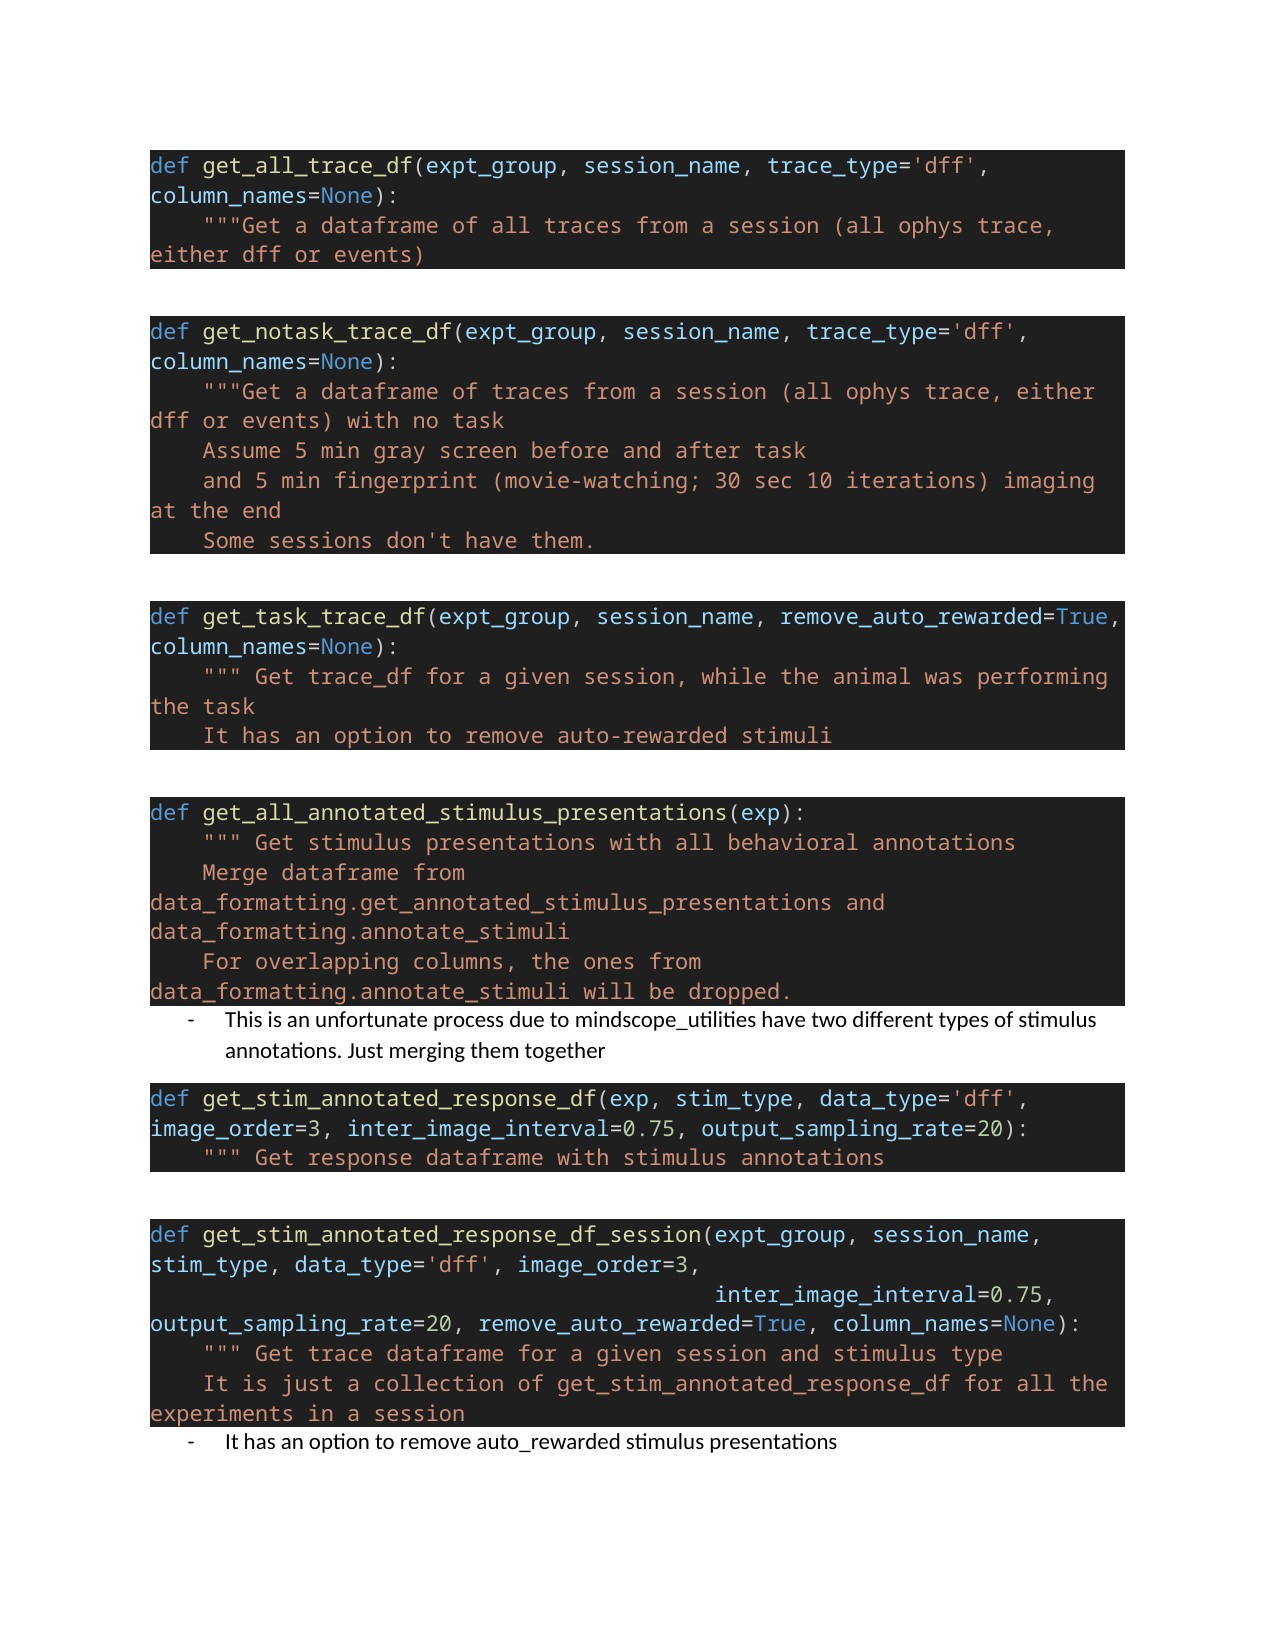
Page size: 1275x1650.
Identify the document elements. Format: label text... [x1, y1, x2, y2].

list It has an option to remove auto_rewarded stimulus presentations [187, 1427, 1125, 1456]
text def get_stim_annotated_response_df(exp, stim_type, data_type='dff', image_order=3, inter_image_interval=0.75, output_sampling_rate=20): [150, 1083, 1125, 1142]
text It is just a collection of get_stim_annotated_response_df for all the experiments in a session [150, 1368, 1125, 1427]
text Some sessions don't have them. [150, 524, 1125, 554]
text """ Get response dataframe with stimulus annotations [150, 1142, 1125, 1172]
text inter_image_interval=0.75, output_sampling_rate=20, remove_auto_rewarded=True, column_names=None): [150, 1278, 1125, 1338]
text """ Get trace dataframe for a given session and stimulus type [150, 1338, 1125, 1368]
text def get_stim_annotated_response_df_session(expt_group, session_name, stim_type, data_type='dff', image_order=3, [150, 1219, 1125, 1278]
text and 5 min fingerprint (movie-watching; 30 sec 10 iterations) imaging at the end [150, 465, 1125, 524]
text def get_task_trace_df(expt_group, session_name, remove_auto_rewarded=True, column_names=None): [150, 601, 1125, 661]
text Merge dataframe from data_formatting.get_annotated_stimulus_presentations and data_formatting.annotate_stimuli [150, 857, 1125, 946]
text """Get a dataframe of traces from a session (all ophys trace, either dff or events) with no task [150, 376, 1125, 435]
text Assume 5 min gray screen before and after task [150, 435, 1125, 465]
text It has an option to remove auto-rewarded stimuli [150, 720, 1125, 750]
text def get_notask_trace_df(expt_group, session_name, trace_type='dff', column_names=None): [150, 316, 1125, 376]
text For overlapping columns, the ones from data_formatting.annotate_stimuli will be dropped. [150, 946, 1125, 1006]
text """ Get trace_df for a given session, while the animal was performing the task [150, 661, 1125, 720]
text """Get a dataframe of all traces from a session (all ophys trace, either dff or events) [150, 209, 1125, 269]
list This is an unfortunate process due to mindscope_utilities have two different types of stimulus annotations. Just merging them together [187, 1006, 1125, 1064]
text def get_all_trace_df(expt_group, session_name, trace_type='dff', column_names=None): [150, 150, 1125, 209]
text def get_all_annotated_stimulus_presentations(exp): [150, 797, 1125, 827]
text """ Get stimulus presentations with all behavioral annotations [150, 827, 1125, 857]
